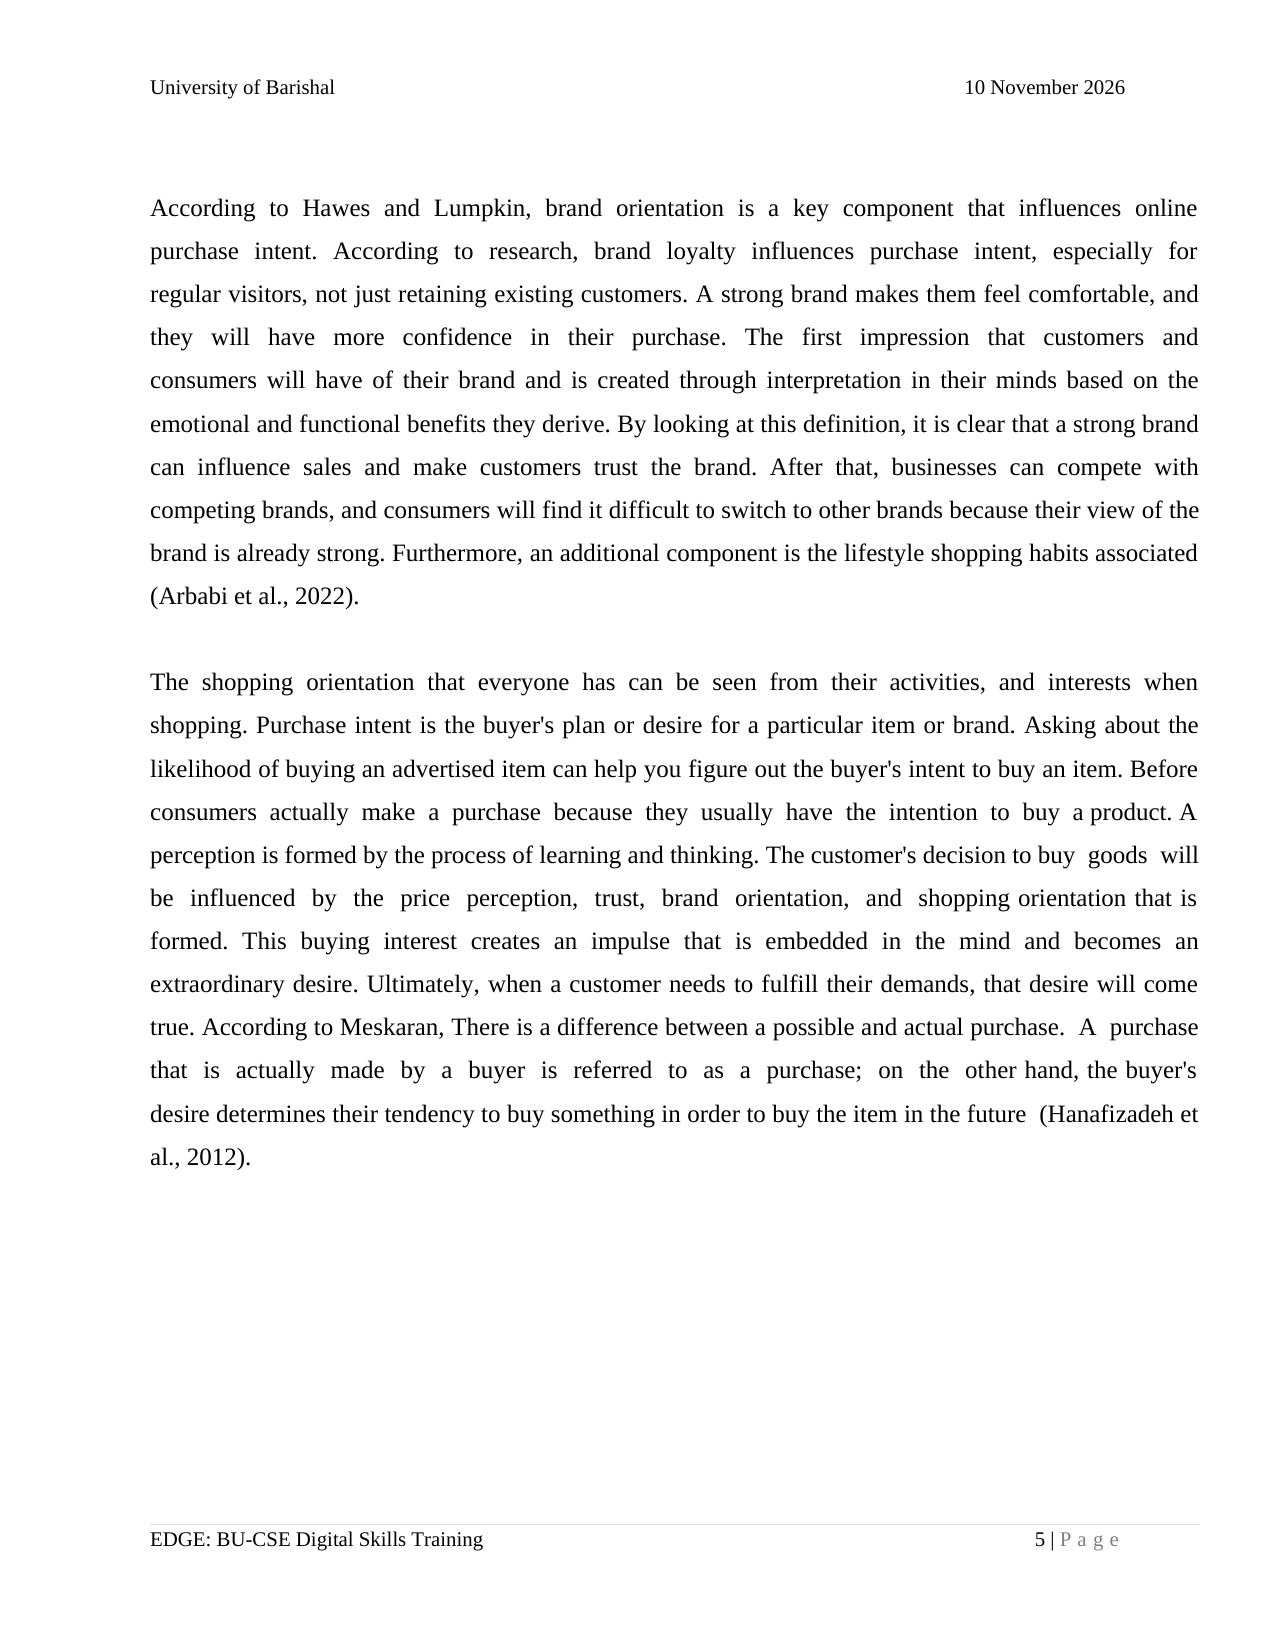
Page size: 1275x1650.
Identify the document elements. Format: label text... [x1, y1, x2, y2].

text The shopping orientation that everyone has can be seen from their activities, and interests when shopping. Purchase intent is the buyer's plan or desire for a particular item or brand. Asking about the likelihood of buying an advertised item can help you figure out the buyer's intent to buy an item. Before consumers actually make a purchase because they usually have the intention to buy a product. A perception is formed by the process of learning and thinking. The customer's decision to buy goods will be influenced by the price perception, trust, brand orientation, and shopping orientation that is formed. This buying interest creates an impulse that is embedded in the mind and becomes an extraordinary desire. Ultimately, when a customer needs to fulfill their demands, that desire will come true. According to Meskaran, There is a difference between a possible and actual purchase. A purchase that is actually made by a buyer is referred to as a purchase; on the other hand, the buyer's desire determines their tendency to buy something in order to buy the item in the future (Hanafizadeh et al., 2012). [150, 667, 1200, 1171]
text According to Hawes and Lumpkin, brand orientation is a key component that influences online purchase intent. According to research, brand loyalty influences purchase intent, especially for regular visitors, not just retaining existing customers. A strong brand makes them feel comfortable, and they will have more confidence in their purchase. The first impression that customers and consumers will have of their brand and is created through interpretation in their minds based on the emotional and functional benefits they derive. By looking at this definition, it is clear that a strong brand can influence sales and make customers trust the brand. After that, businesses can compete with competing brands, and consumers will find it difficult to switch to other brands because their view of the brand is already strong. Furthermore, an additional component is the lifestyle shopping habits associated (Arbabi et al., 2022). [150, 193, 1200, 610]
